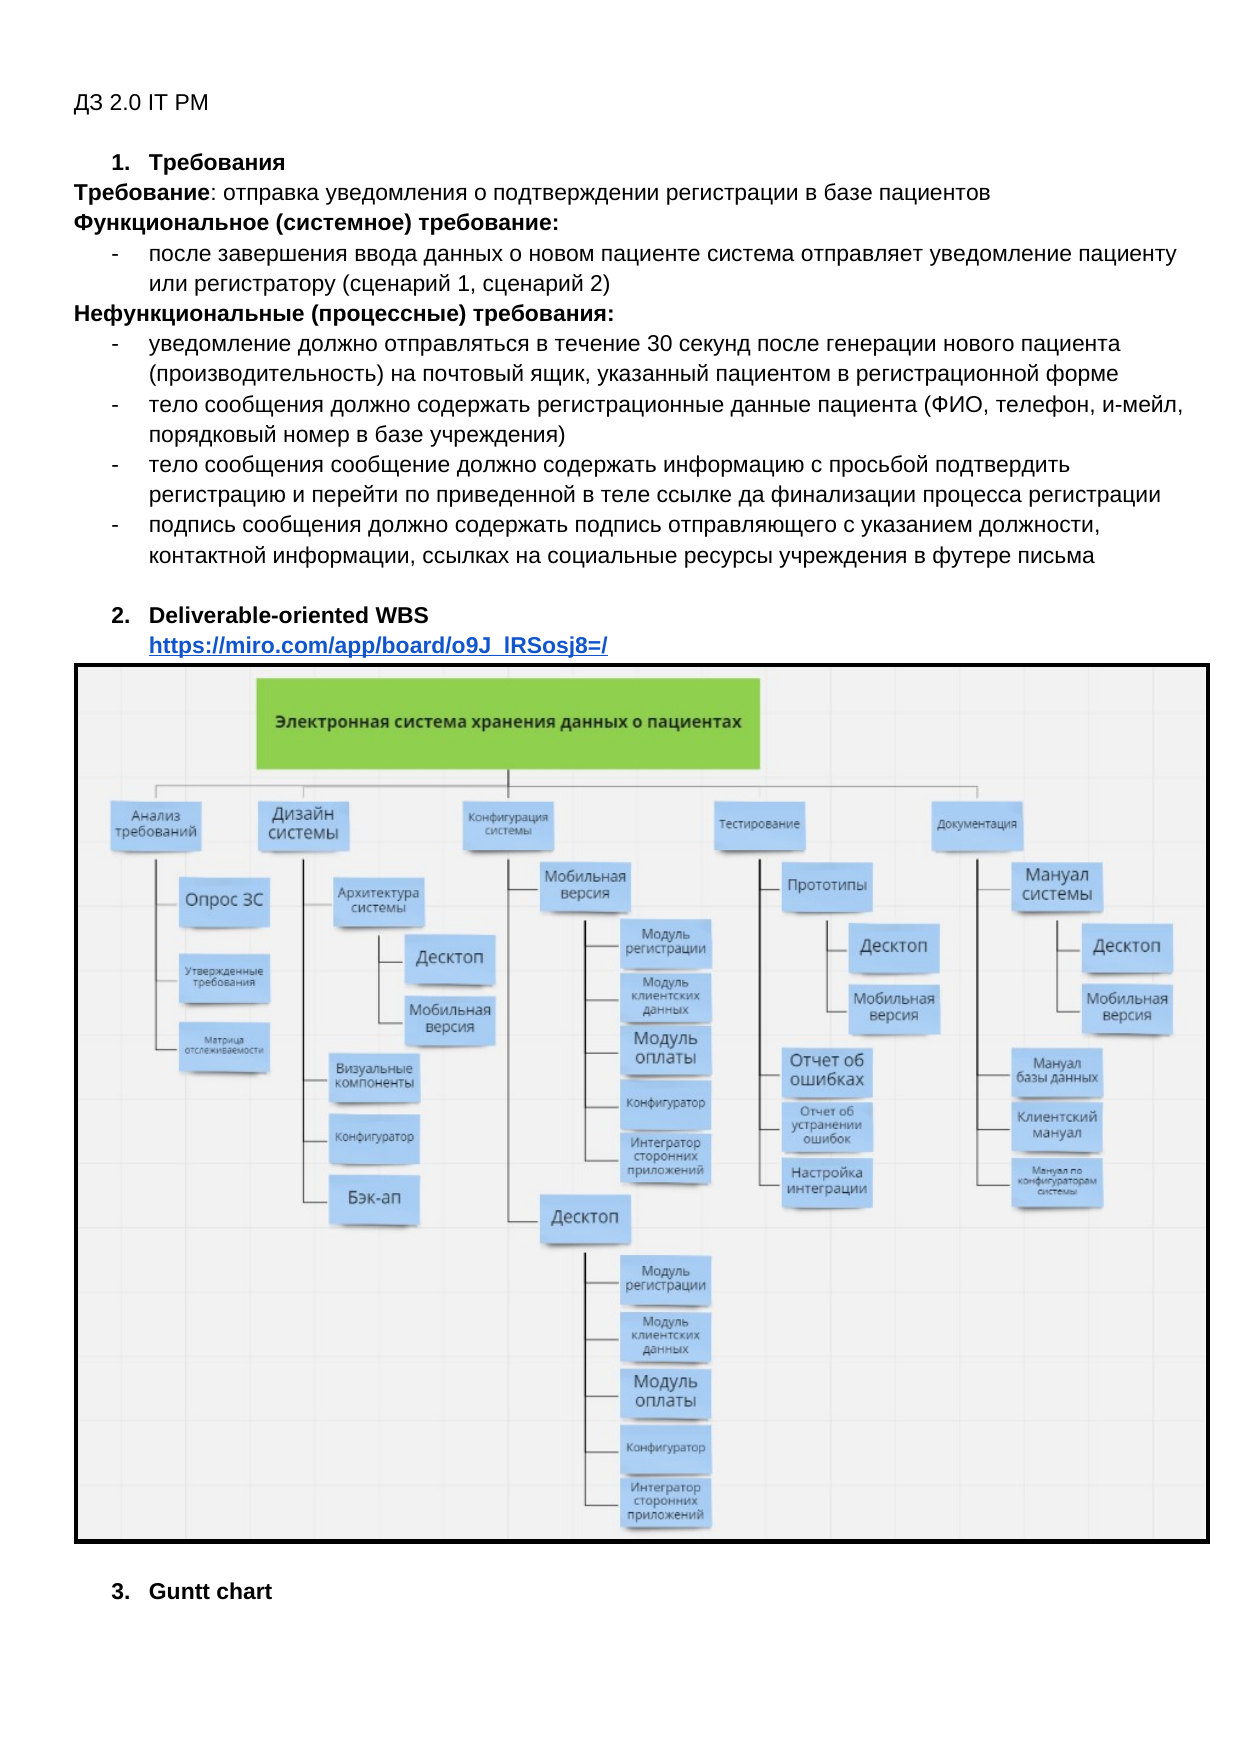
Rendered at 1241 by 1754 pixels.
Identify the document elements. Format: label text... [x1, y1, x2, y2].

list Deliverable-oriented WBS [111, 602, 1210, 628]
list Требования [111, 149, 1210, 175]
text Функциональное (системное) требование: [74, 209, 1210, 236]
text Нефункциональные (процессные) требования: [74, 300, 1210, 326]
picture [78, 667, 1206, 1539]
text https://miro.com/app/board/o9J_lRSosj8=/ [149, 632, 1210, 659]
list тело сообщения сообщение должно содержать информацию с просьбой подтвердить регистрацию и перейти по приведенной в теле ссылке да финализации процесса регистрации [111, 451, 1210, 508]
list подпись сообщения должно содержать подпись отправляющего с указанием должности, контактной информации, ссылках на социальные ресурсы учреждения в футере письма [111, 511, 1210, 568]
list Guntt chart [111, 1578, 1210, 1604]
list тело сообщения должно содержать регистрационные данные пациента (ФИО, телефон, и-мейл, порядковый номер в базе учреждения) [111, 391, 1210, 447]
text ДЗ 2.0 IT PM [74, 88, 1210, 115]
list уведомление должно отправляться в течение 30 секунд после генерации нового пациента (производительность) на почтовый ящик, указанный пациентом в регистрационной форме [111, 330, 1210, 387]
list после завершения ввода данных о новом пациенте система отправляет уведомление пациенту или регистратору (сценарий 1, сценарий 2) [111, 239, 1210, 296]
text Требование: отправка уведомления о подтверждении регистрации в базе пациентов [74, 179, 1210, 206]
